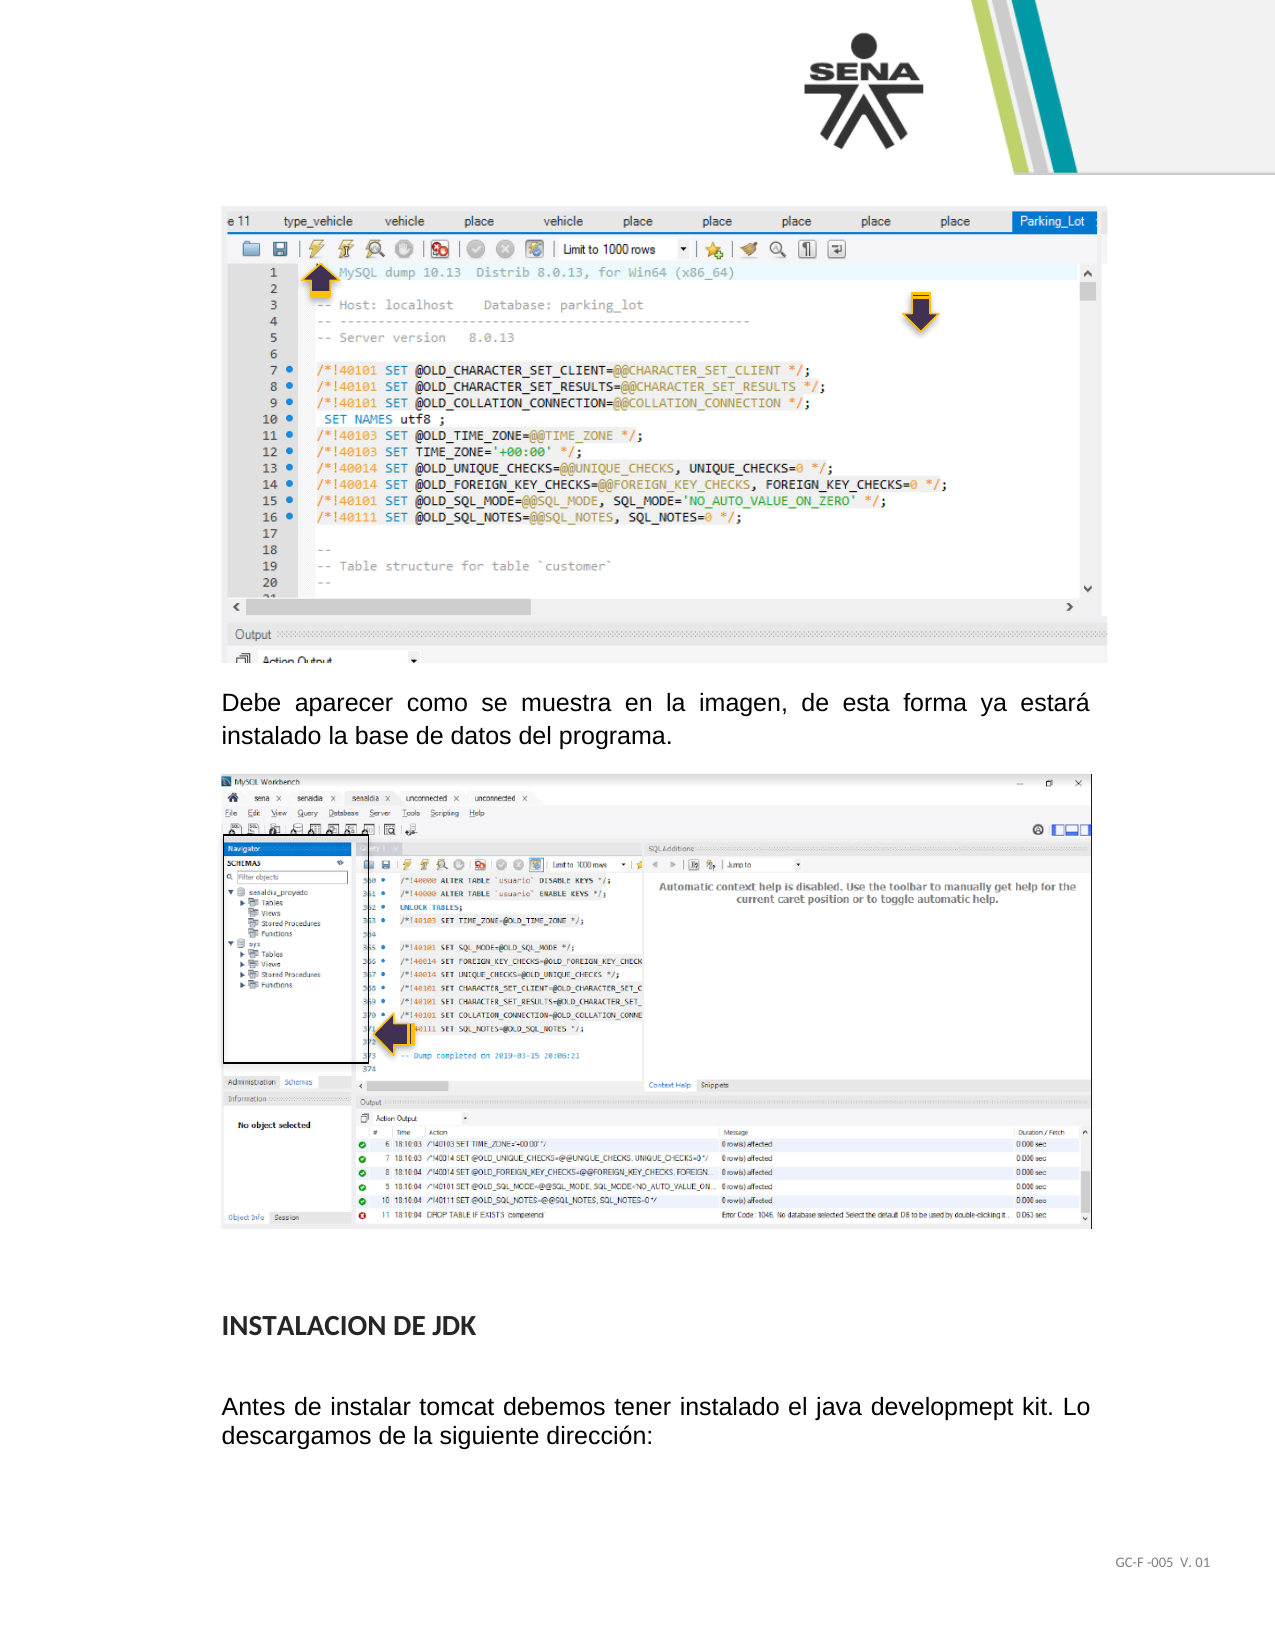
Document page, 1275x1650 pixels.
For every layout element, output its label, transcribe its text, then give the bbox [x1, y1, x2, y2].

text Debe aparecer como se muestra en la imagen, de esta forma ya estará instalado la base de datos del programa. [221, 688, 1092, 749]
picture [221, 206, 1108, 663]
subtitle INSTALACION DE JDK [221, 1307, 1092, 1343]
picture [768, 0, 1275, 175]
text Antes de instalar tomcat debemos tener instalado el java developmept kit. Lo descargamos de la siguiente dirección: [221, 1392, 1092, 1449]
